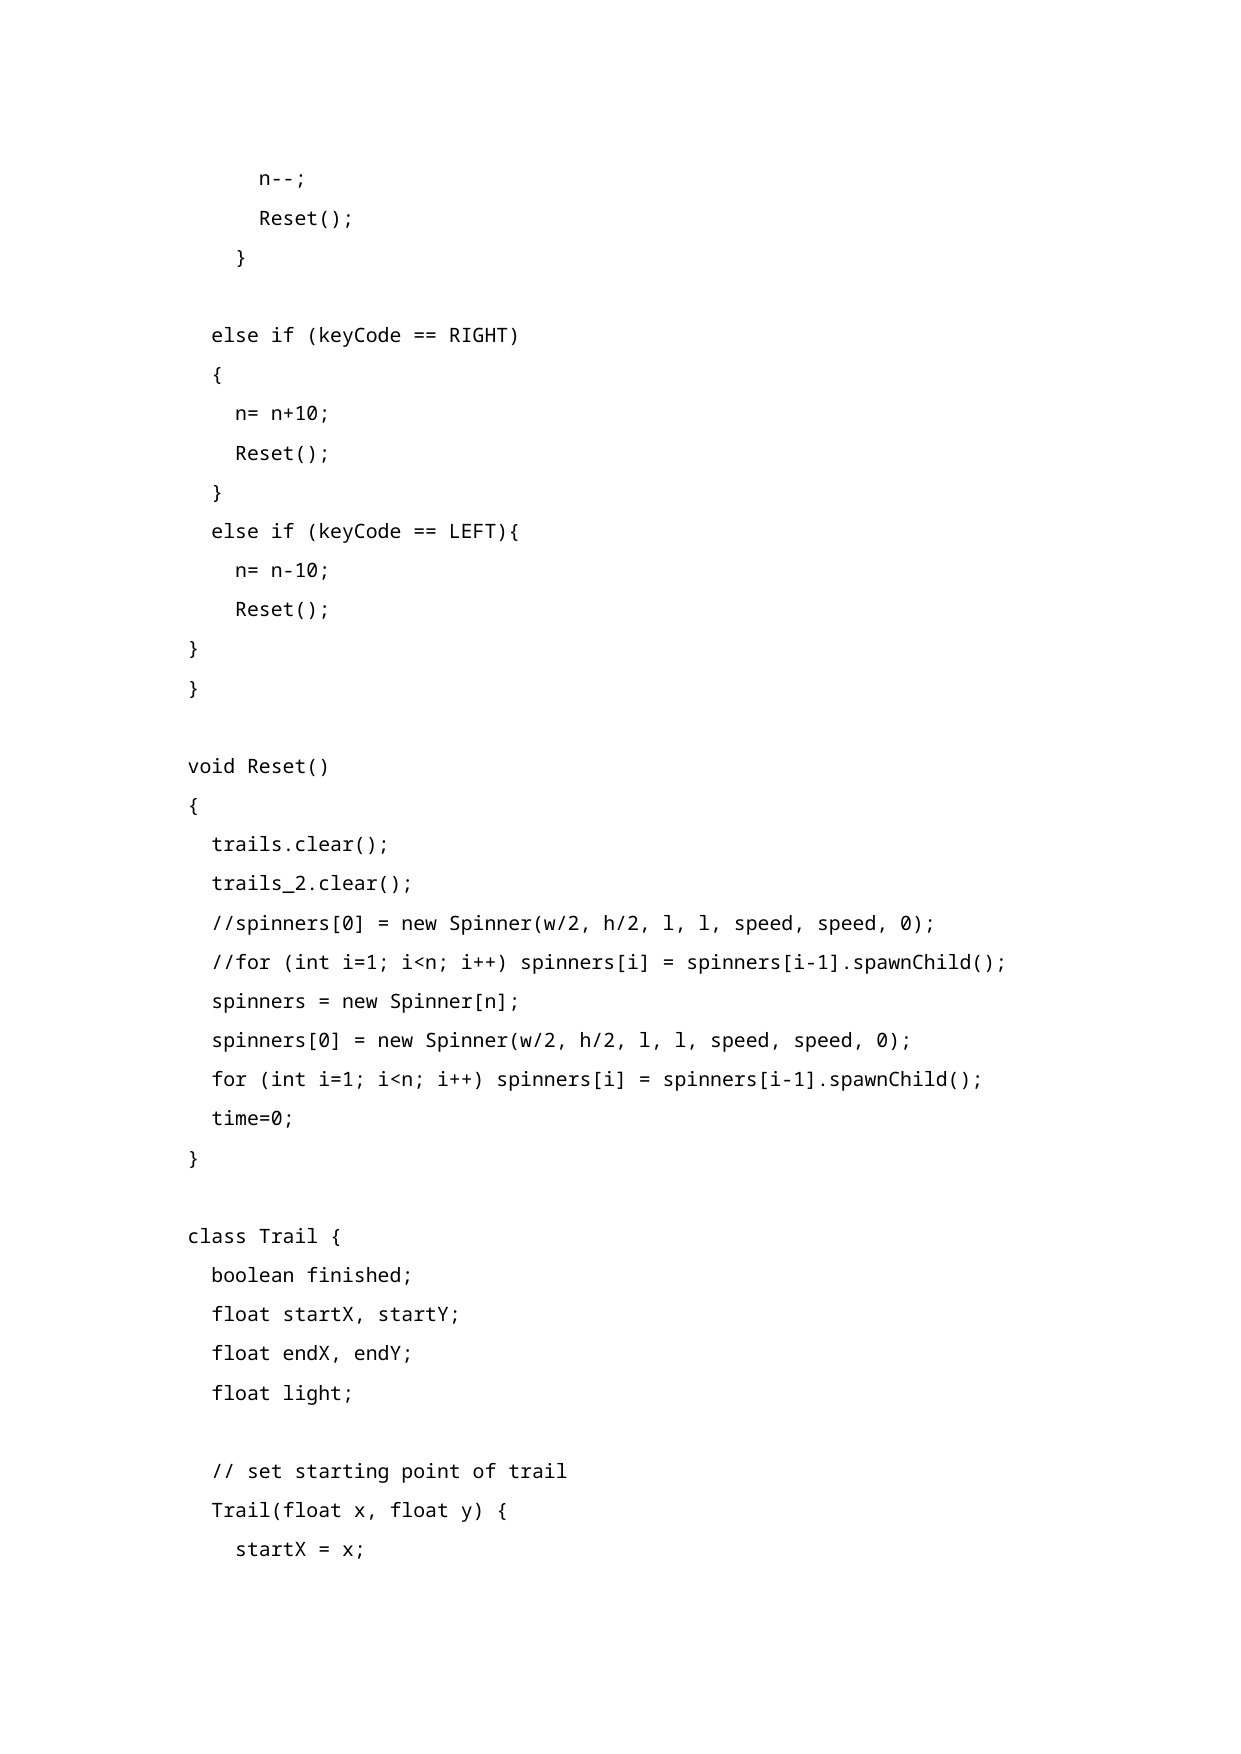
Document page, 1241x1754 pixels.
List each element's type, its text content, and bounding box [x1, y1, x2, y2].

text n--; [187, 162, 1053, 194]
text } [187, 475, 1053, 508]
text float light; [187, 1376, 1053, 1409]
text } [187, 240, 1053, 273]
text Reset(); [187, 201, 1053, 234]
text else if (keyCode == LEFT){ [187, 514, 1053, 547]
text } [187, 671, 1053, 704]
text trails.clear(); [187, 828, 1053, 860]
text Trail(float x, float y) { [187, 1494, 1053, 1526]
text class Trail { [187, 1219, 1053, 1252]
text time=0; [187, 1102, 1053, 1134]
text Reset(); [187, 593, 1053, 625]
text trails_2.clear(); [187, 867, 1053, 899]
text boolean finished; [187, 1259, 1053, 1291]
text startX = x; [187, 1533, 1053, 1565]
text spinners = new Spinner[n]; [187, 984, 1053, 1017]
text float startX, startY; [187, 1298, 1053, 1330]
text // set starting point of trail [187, 1454, 1053, 1487]
text { [187, 358, 1053, 390]
text //spinners[0] = new Spinner(w/2, h/2, l, l, speed, speed, 0); [187, 906, 1053, 939]
text n= n-10; [187, 554, 1053, 586]
text } [187, 1141, 1053, 1174]
text //for (int i=1; i<n; i++) spinners[i] = spinners[i-1].spawnChild(); [187, 945, 1053, 978]
text for (int i=1; i<n; i++) spinners[i] = spinners[i-1].spawnChild(); [187, 1063, 1053, 1095]
text float endX, endY; [187, 1337, 1053, 1369]
text spinners[0] = new Spinner(w/2, h/2, l, l, speed, speed, 0); [187, 1024, 1053, 1056]
text else if (keyCode == RIGHT) [187, 319, 1053, 351]
text } [187, 632, 1053, 664]
text Reset(); [187, 436, 1053, 469]
text n= n+10; [187, 397, 1053, 429]
text { [187, 789, 1053, 821]
text void Reset() [187, 749, 1053, 782]
